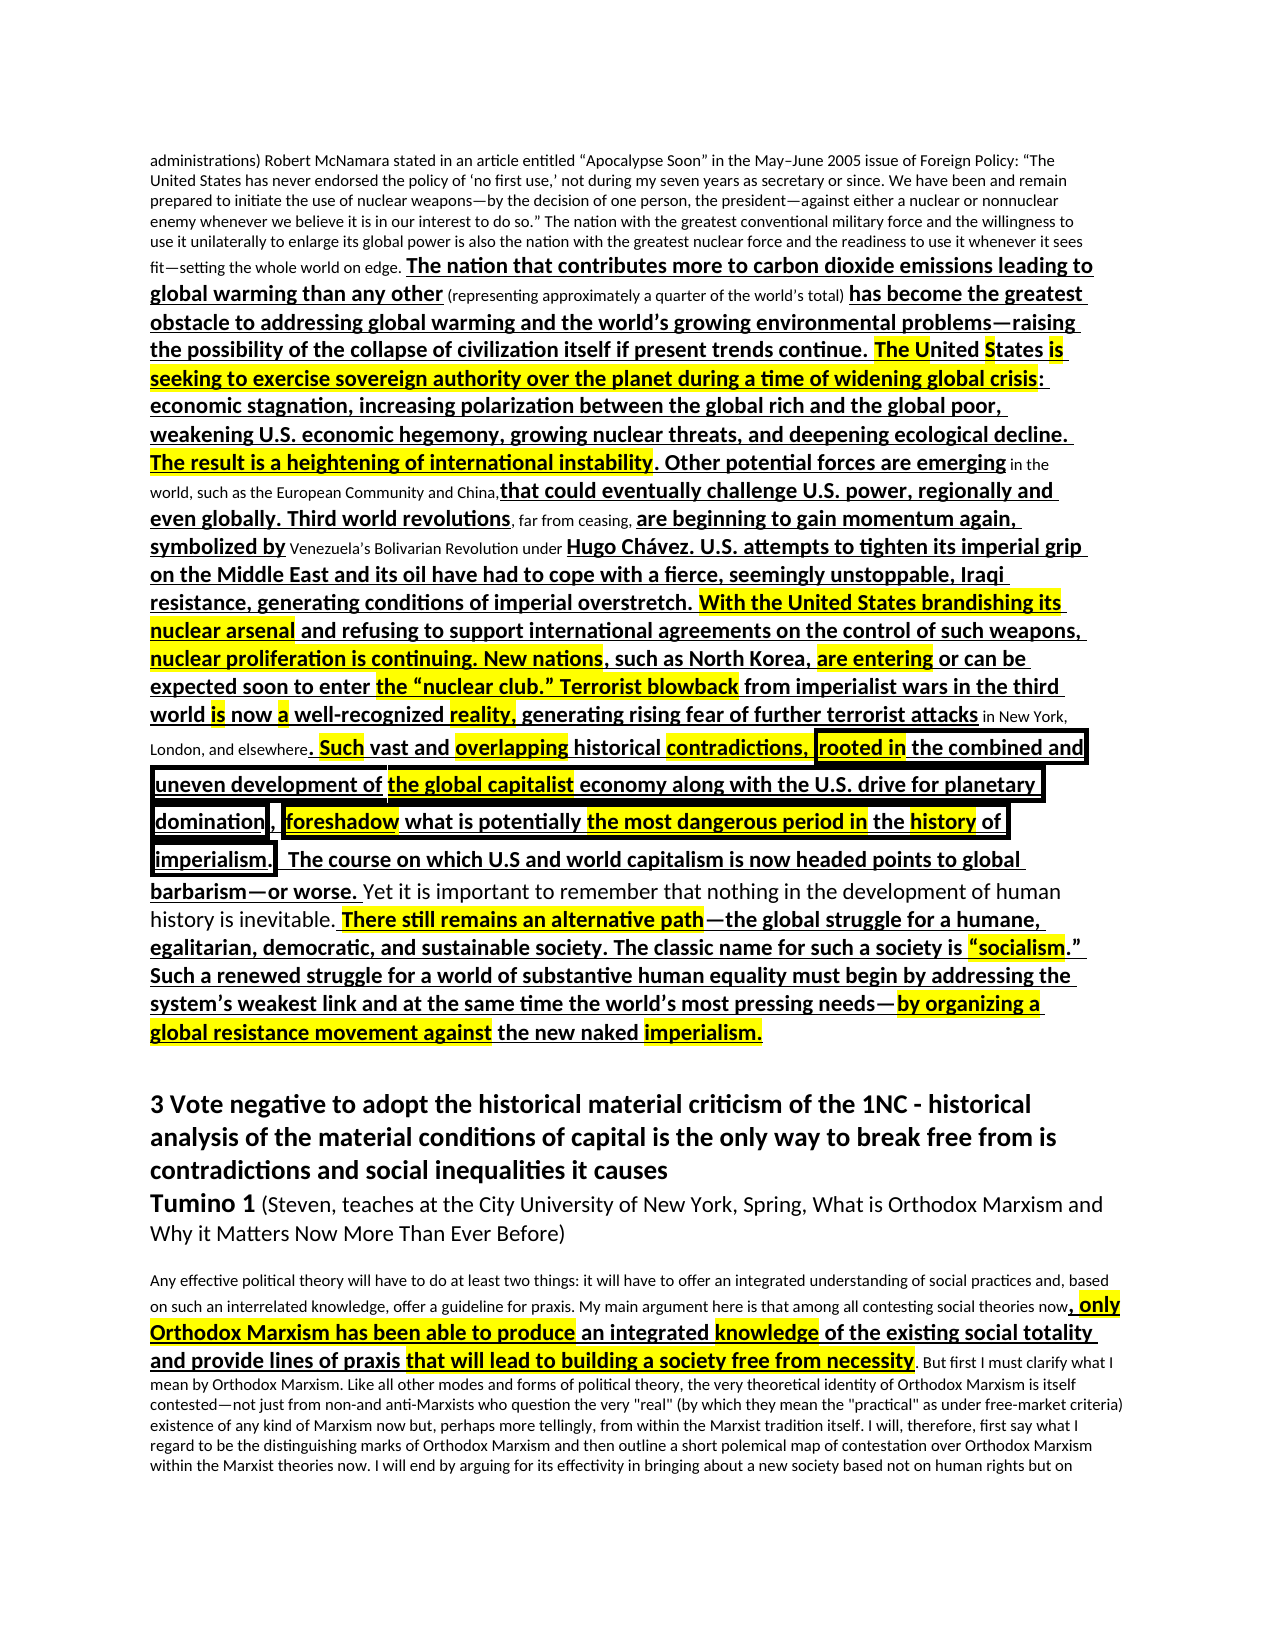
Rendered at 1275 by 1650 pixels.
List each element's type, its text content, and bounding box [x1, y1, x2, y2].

subtitle 3 Vote negative to adopt the historical material criticism of the 1NC - historical analysis of the material conditions of capital is the only way to break free from is contradictions and social inequalities it causes [150, 1087, 1125, 1186]
text Tumino 1 (Steven, teaches at the City University of New York, Spring, What is Orthodox Marxism and Why it Matters Now More Than Ever Before) [150, 1186, 1125, 1247]
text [150, 1270, 1125, 1476]
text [150, 150, 1095, 1046]
